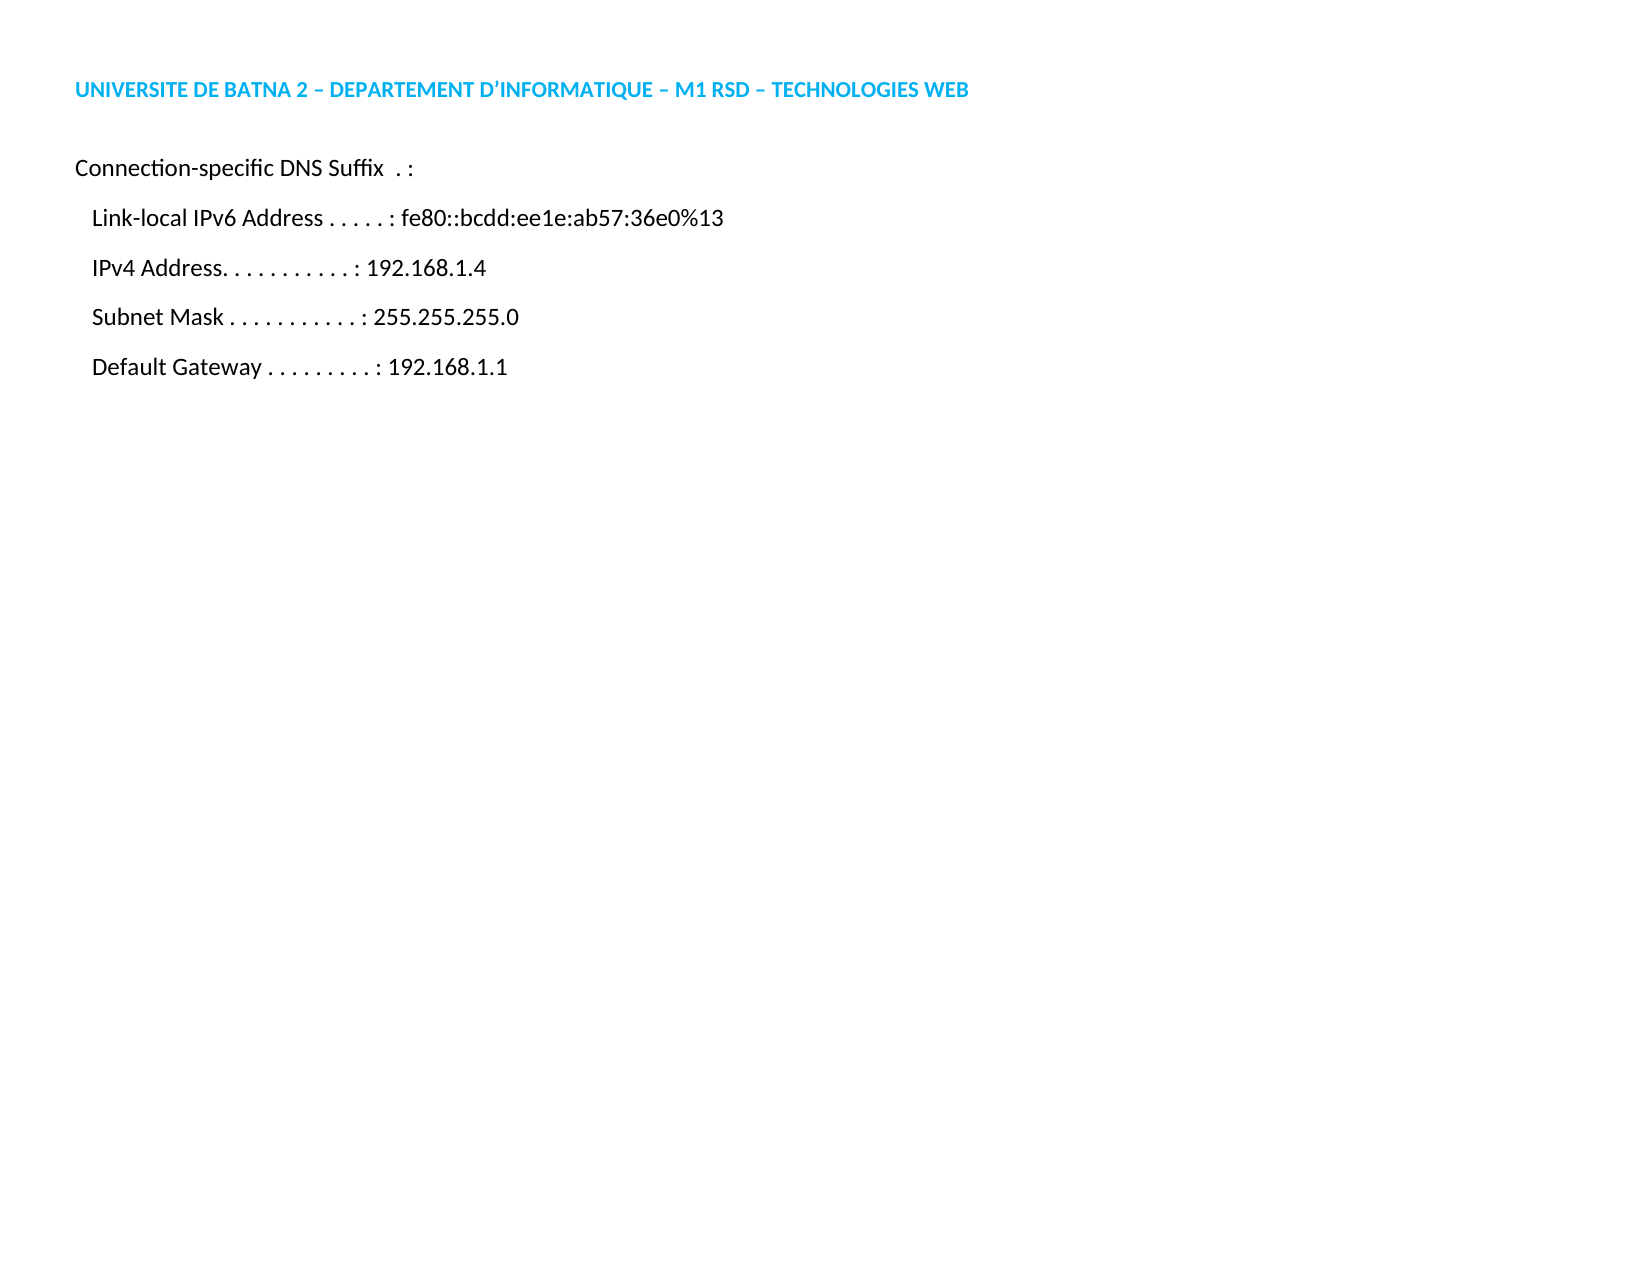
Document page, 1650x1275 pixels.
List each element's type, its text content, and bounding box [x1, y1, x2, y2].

text IPv4 Address. . . . . . . . . . . : 192.168.1.4 [75, 252, 1575, 282]
text Connection-specific DNS Suffix . : [75, 153, 1575, 183]
text Default Gateway . . . . . . . . . : 192.168.1.1 [75, 351, 1575, 381]
text Link-local IPv6 Address . . . . . : fe80::bcdd:ee1e:ab57:36e0%13 [75, 202, 1575, 233]
text Subnet Mask . . . . . . . . . . . : 255.255.255.0 [75, 301, 1575, 332]
